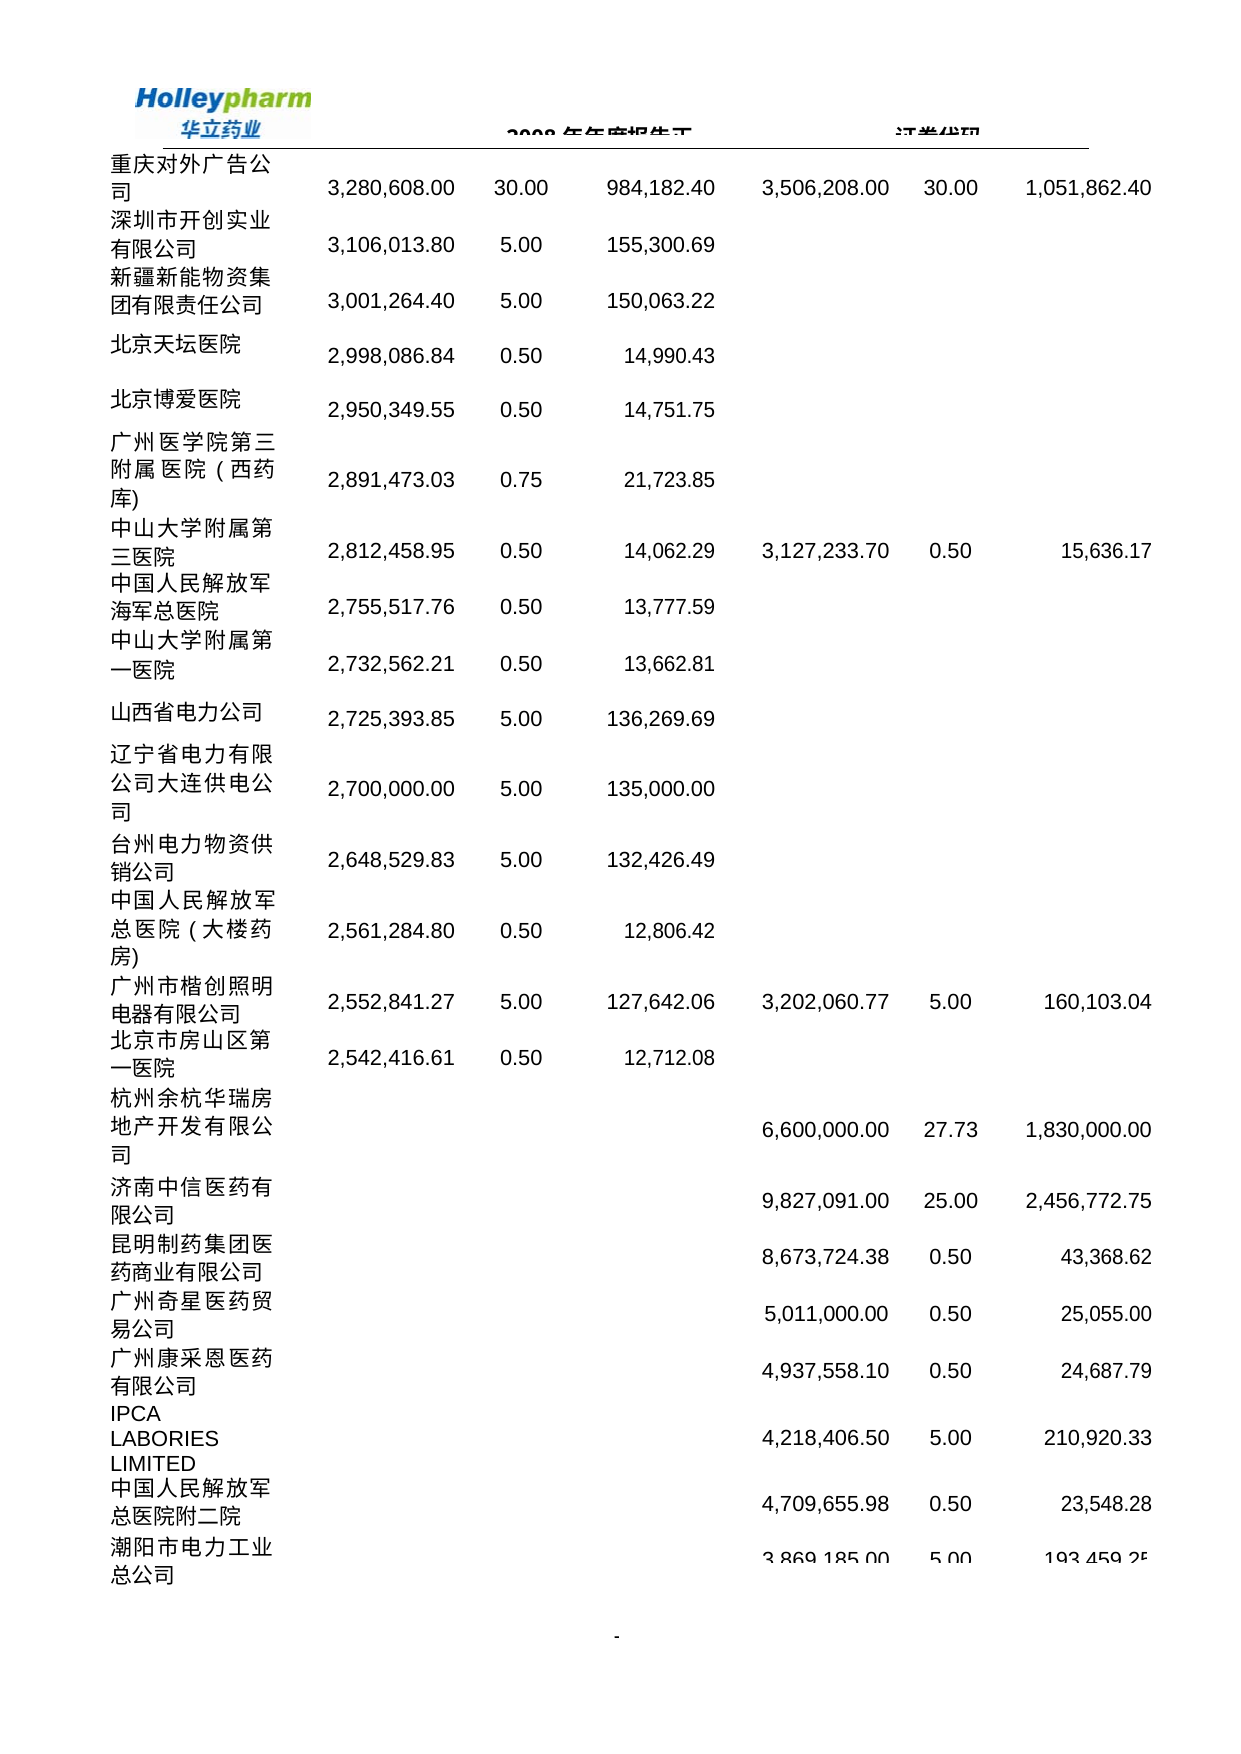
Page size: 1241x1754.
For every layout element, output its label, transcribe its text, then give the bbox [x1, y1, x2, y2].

text 中山大学附属第 三医院 [110, 514, 273, 571]
text 一医院 [110, 1054, 1159, 1082]
text 重庆对外广告公 司 [110, 149, 274, 206]
text 海军总医院 [110, 597, 1159, 625]
text 中国人民解放军 总医院 ( 大楼药 [110, 886, 276, 943]
text 潮阳市电力工业 总公司 [110, 1533, 273, 1589]
text 杭州余杭华瑞房 地产开发有限公 司 [110, 1083, 273, 1170]
text 深圳市开创实业 有限公司 [110, 206, 274, 263]
text IPCA LABORIES LIMITED [110, 1401, 221, 1476]
text 济南中信医药有 限公司 [110, 1173, 273, 1230]
text 辽宁省电力有限 公司大连供电公 司 [110, 739, 273, 827]
text 房) [110, 943, 1159, 969]
text 总医院附二院 [110, 1501, 1159, 1530]
text 广州市楷创照明 电器有限公司 [110, 971, 273, 1028]
text 昆明制药集团医 药商业有限公司 [110, 1230, 273, 1286]
text 中国人民解放军 [110, 1476, 1159, 1501]
picture [135, 88, 311, 139]
text 中山大学附属第 一医院 [110, 625, 273, 685]
text 北京天坛医院 [110, 329, 1159, 359]
text 山西省电力公司 [110, 697, 1159, 727]
text 北京市房山区第 [110, 1028, 1159, 1054]
text 北京博爱医院 [110, 384, 1159, 414]
text 中国人民解放军 [110, 571, 1159, 597]
text 台州电力物资供 销公司 [110, 829, 273, 886]
text 广州医学院第三 附属医院 ( 西药 库) [110, 427, 276, 513]
text 广州奇星医药贸 易公司 [110, 1287, 273, 1343]
text 广州康采恩医药 有限公司 [110, 1343, 273, 1400]
text 新疆新能物资集 团有限责任公司 [110, 263, 274, 320]
